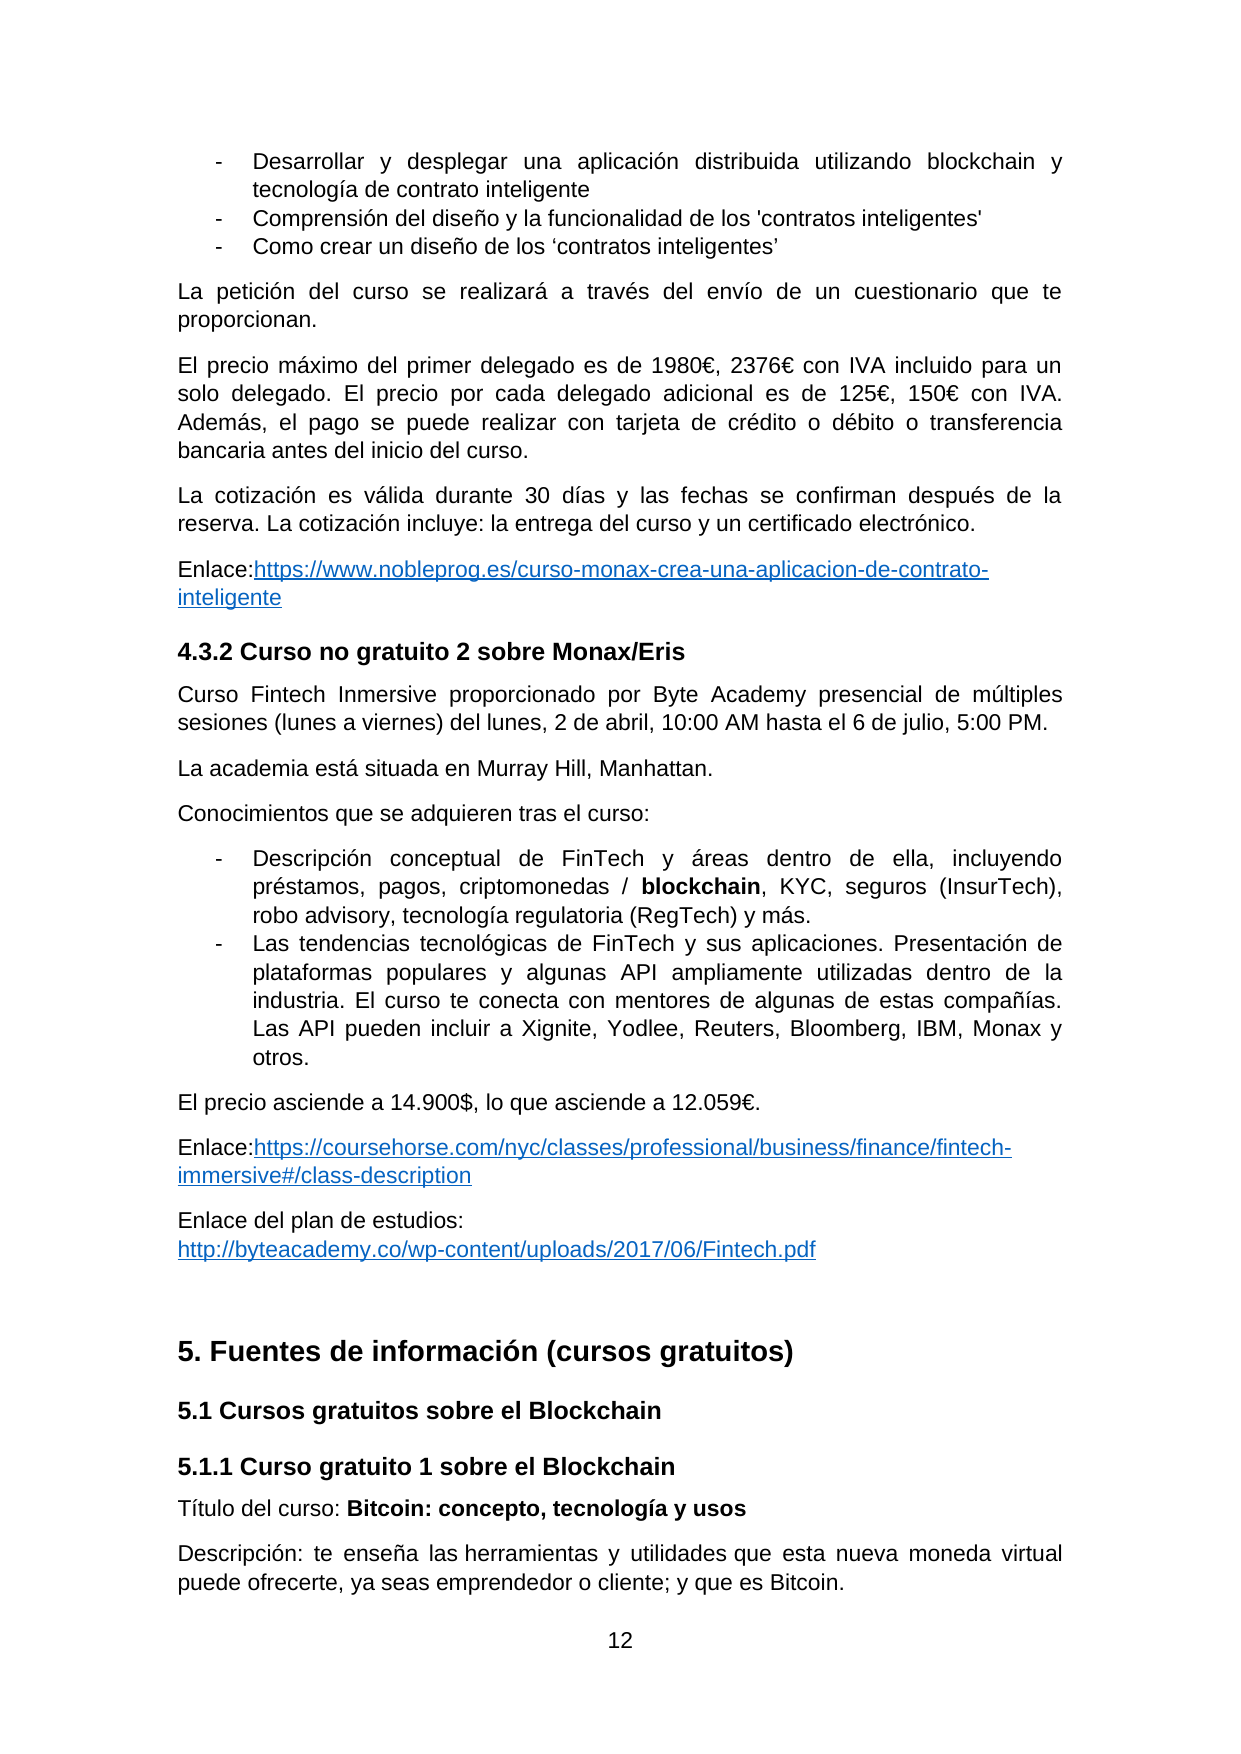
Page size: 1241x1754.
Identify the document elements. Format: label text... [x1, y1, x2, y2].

list Descripción conceptual de FinTech y áreas dentro de ella, incluyendo préstamos, pagos, criptomonedas / blockchain, KYC, seguros (InsurTech), robo advisory, tecnología regulatoria (RegTech) y más. [215, 845, 1063, 928]
list Las tendencias tecnológicas de FinTech y sus aplicaciones. Presentación de plataformas populares y algunas API ampliamente utilizadas dentro de la industria. El curso te conecta con mentores de algunas de estas compañías. Las API pueden incluir a Xignite, Yodlee, Reuters, Bloomberg, IBM, Monax y otros. [215, 930, 1063, 1070]
subtitle 5.1.1 Curso gratuito 1 sobre el Blockchain [177, 1452, 1063, 1480]
text El precio asciende a 14.900$, lo que asciende a 12.059€. [177, 1089, 1063, 1115]
text La academia está situada en Murray Hill, Manhattan. [177, 754, 1063, 781]
text La cotización es válida durante 30 días y las fechas se confirman después de la reserva. La cotización incluye: la entrega del curso y un certificado electrónico. [177, 482, 1063, 537]
subtitle 5.1 Cursos gratuitos sobre el Blockchain [177, 1396, 1063, 1424]
text Descripción: te enseña las herramientas y utilidades que esta nueva moneda virtual puede ofrecerte, ya seas emprendedor o cliente; y que es Bitcoin. [177, 1540, 1063, 1595]
text Curso Fintech Inmersive proporcionado por Byte Academy presencial de múltiples sesiones (lunes a viernes) del lunes, 2 de abril, 10:00 AM hasta el 6 de julio, 5:00 PM. [177, 681, 1063, 736]
subtitle 4.3.2 Curso no gratuito 2 sobre Monax/Eris [177, 637, 1063, 666]
text Título del curso: Bitcoin: concepto, tecnología y usos [177, 1495, 1063, 1522]
text Enlace:https://coursehorse.com/nyc/classes/professional/business/finance/fintech-immersive#/class-description [177, 1134, 1063, 1189]
list Como crear un diseño de los ‘contratos inteligentes’ [215, 233, 1063, 259]
text Enlace:https://www.nobleprog.es/curso-monax-crea-una-aplicacion-de-contrato-inteligente [177, 556, 1063, 610]
text El precio máximo del primer delegado es de 1980€, 2376€ con IVA incluido para un solo delegado. El precio por cada delegado adicional es de 125€, 150€ con IVA. Además, el pago se puede realizar con tarjeta de crédito o débito o transferencia bancaria antes del inicio del curso. [177, 352, 1063, 463]
text Conocimientos que se adquieren tras el curso: [177, 799, 1063, 826]
subtitle 5. Fuentes de información (cursos gratuitos) [177, 1334, 1063, 1368]
text La petición del curso se realizará a través del envío de un cuestionario que te proporcionan. [177, 278, 1063, 333]
list Comprensión del diseño y la funcionalidad de los 'contratos inteligentes' [215, 204, 1063, 231]
list Desarrollar y desplegar una aplicación distribuida utilizando blockchain y tecnología de contrato inteligente [215, 148, 1063, 202]
text Enlace del plan de estudios: http://byteacademy.co/wp-content/uploads/2017/06/Fintech.pdf [177, 1207, 1063, 1262]
